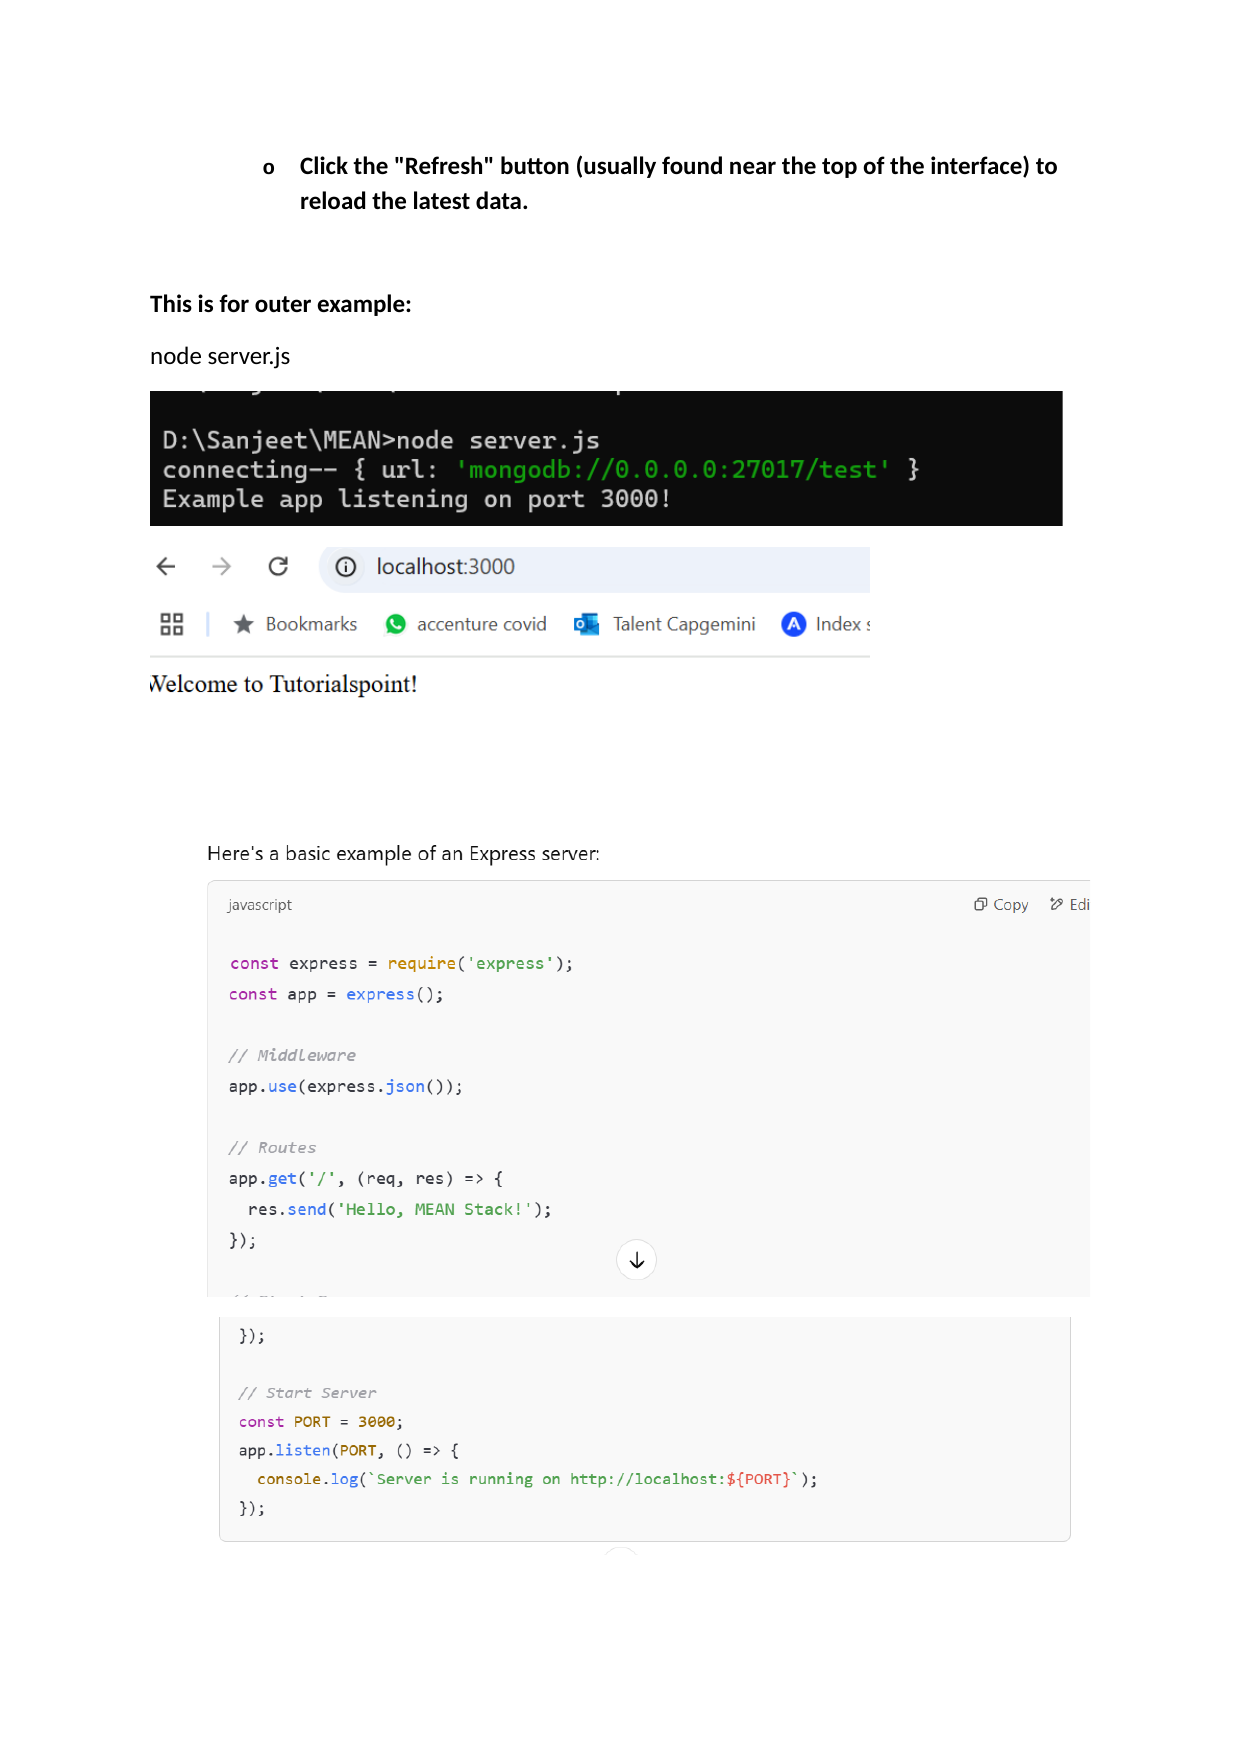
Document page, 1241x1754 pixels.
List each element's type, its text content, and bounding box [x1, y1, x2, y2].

picture [150, 830, 1091, 1297]
picture [150, 547, 870, 810]
picture [150, 391, 1063, 526]
picture [150, 1317, 1091, 1555]
text node server.js [150, 340, 1090, 371]
text This is for outer example: [150, 288, 1090, 319]
list Click the "Refresh" button (usually found near the top of the interface) to reload the latest data. [262, 150, 1090, 216]
